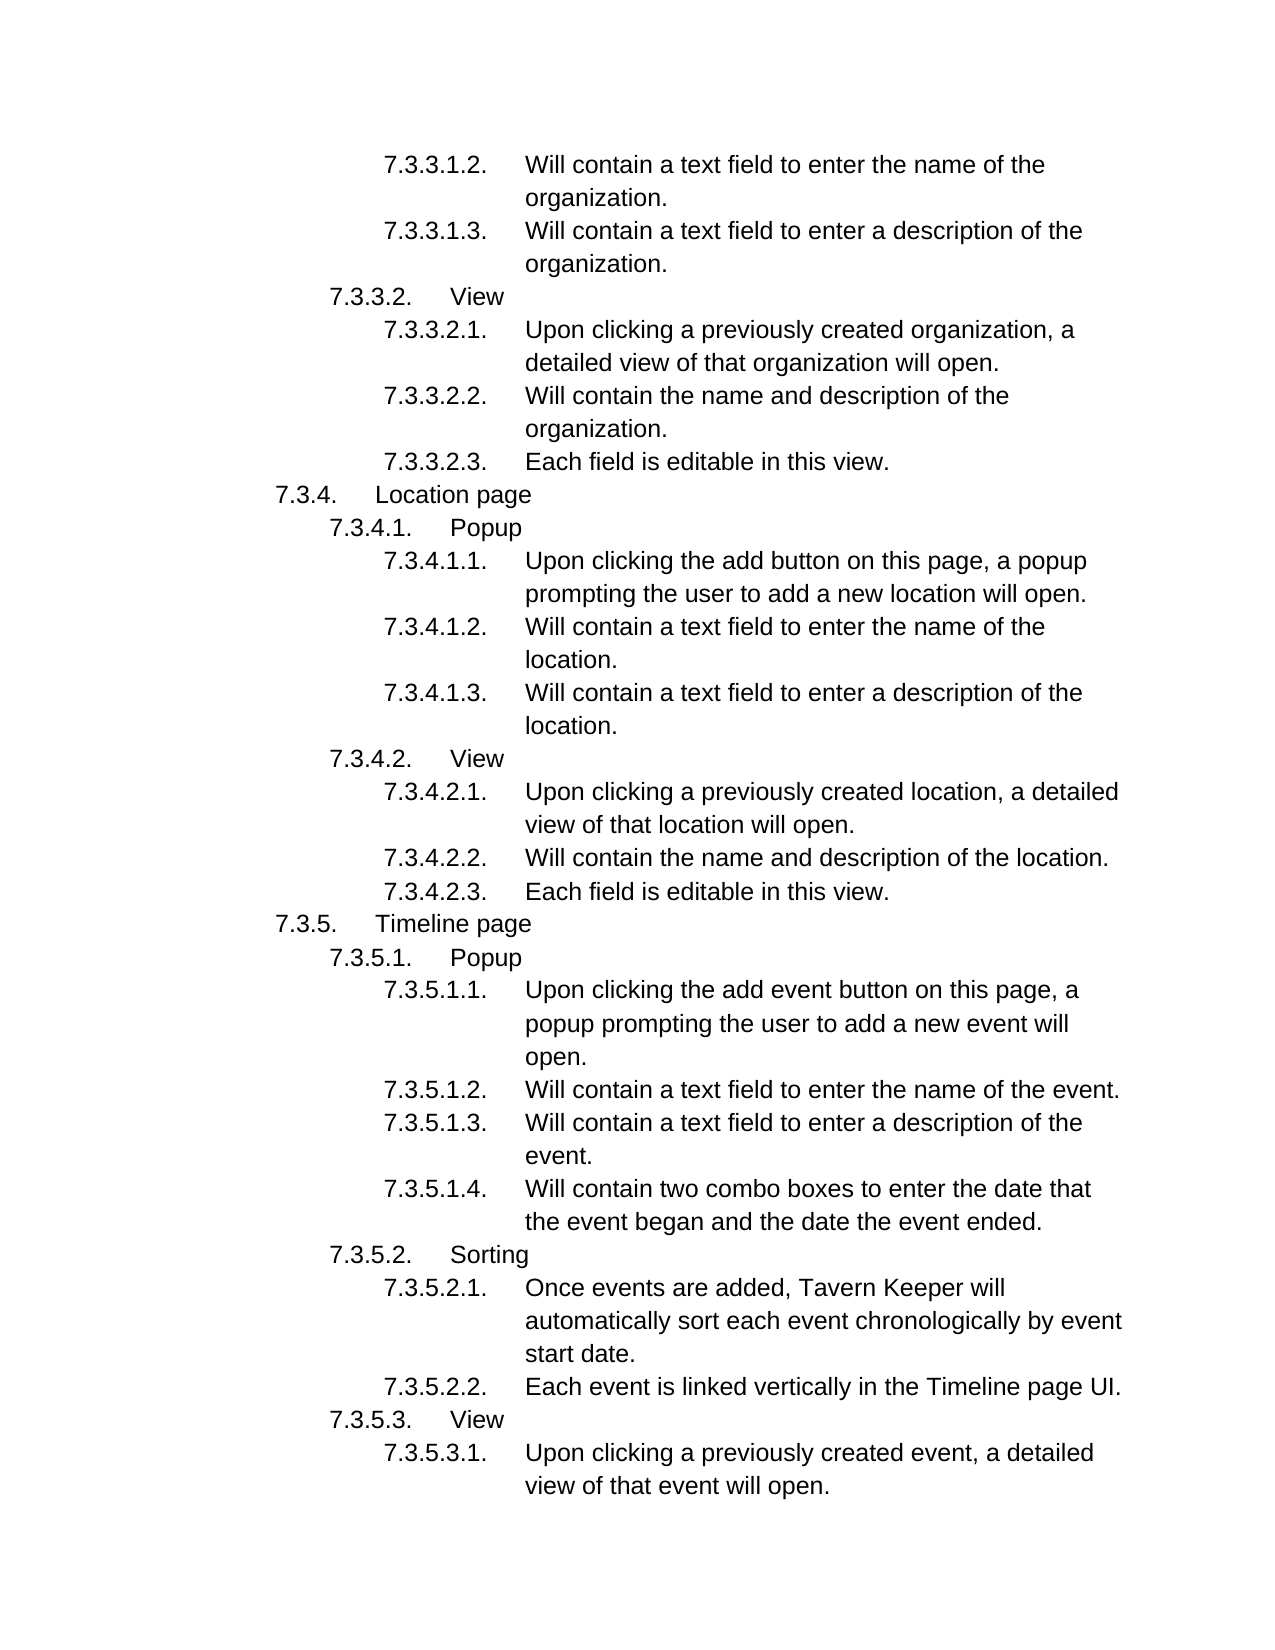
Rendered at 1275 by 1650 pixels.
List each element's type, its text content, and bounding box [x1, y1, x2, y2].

list Will contain a text field to enter a description of the event. [487, 1108, 1125, 1169]
list Each field is editable in this view. [487, 447, 1125, 476]
list Timeline page [337, 909, 1125, 938]
list Upon clicking the add event button on this page, a popup prompting the user to add a new event will open. [487, 976, 1125, 1070]
list Popup [412, 942, 1125, 971]
list Will contain a text field to enter a description of the location. [487, 678, 1125, 740]
list Each field is editable in this view. [487, 876, 1125, 905]
list Will contain a text field to enter the name of the organization. [487, 150, 1125, 212]
list Upon clicking the add button on this page, a popup prompting the user to add a new location will open. [487, 546, 1125, 608]
list View [412, 744, 1125, 773]
list Each event is linked vertically in the Timeline page UI. [487, 1372, 1125, 1401]
list Upon clicking a previously created location, a detailed view of that location will open. [487, 777, 1125, 839]
list Will contain the name and description of the location. [487, 843, 1125, 872]
list Location page [337, 480, 1125, 509]
list View [412, 282, 1125, 311]
list Will contain a text field to enter the name of the event. [487, 1074, 1125, 1103]
list Will contain two combo boxes to enter the date that the event began and the date the event ended. [487, 1174, 1125, 1235]
list Upon clicking a previously created event, a detailed view of that event will open. [487, 1438, 1125, 1499]
list Will contain a text field to enter the name of the location. [487, 612, 1125, 674]
list View [412, 1405, 1125, 1433]
list Sorting [412, 1240, 1125, 1268]
list Will contain a text field to enter a description of the organization. [487, 216, 1125, 278]
list Popup [412, 513, 1125, 542]
list Will contain the name and description of the organization. [487, 381, 1125, 443]
list Once events are added, Tavern Keeper will automatically sort each event chronologically by event start date. [487, 1273, 1125, 1367]
list Upon clicking a previously created organization, a detailed view of that organization will open. [487, 315, 1125, 377]
